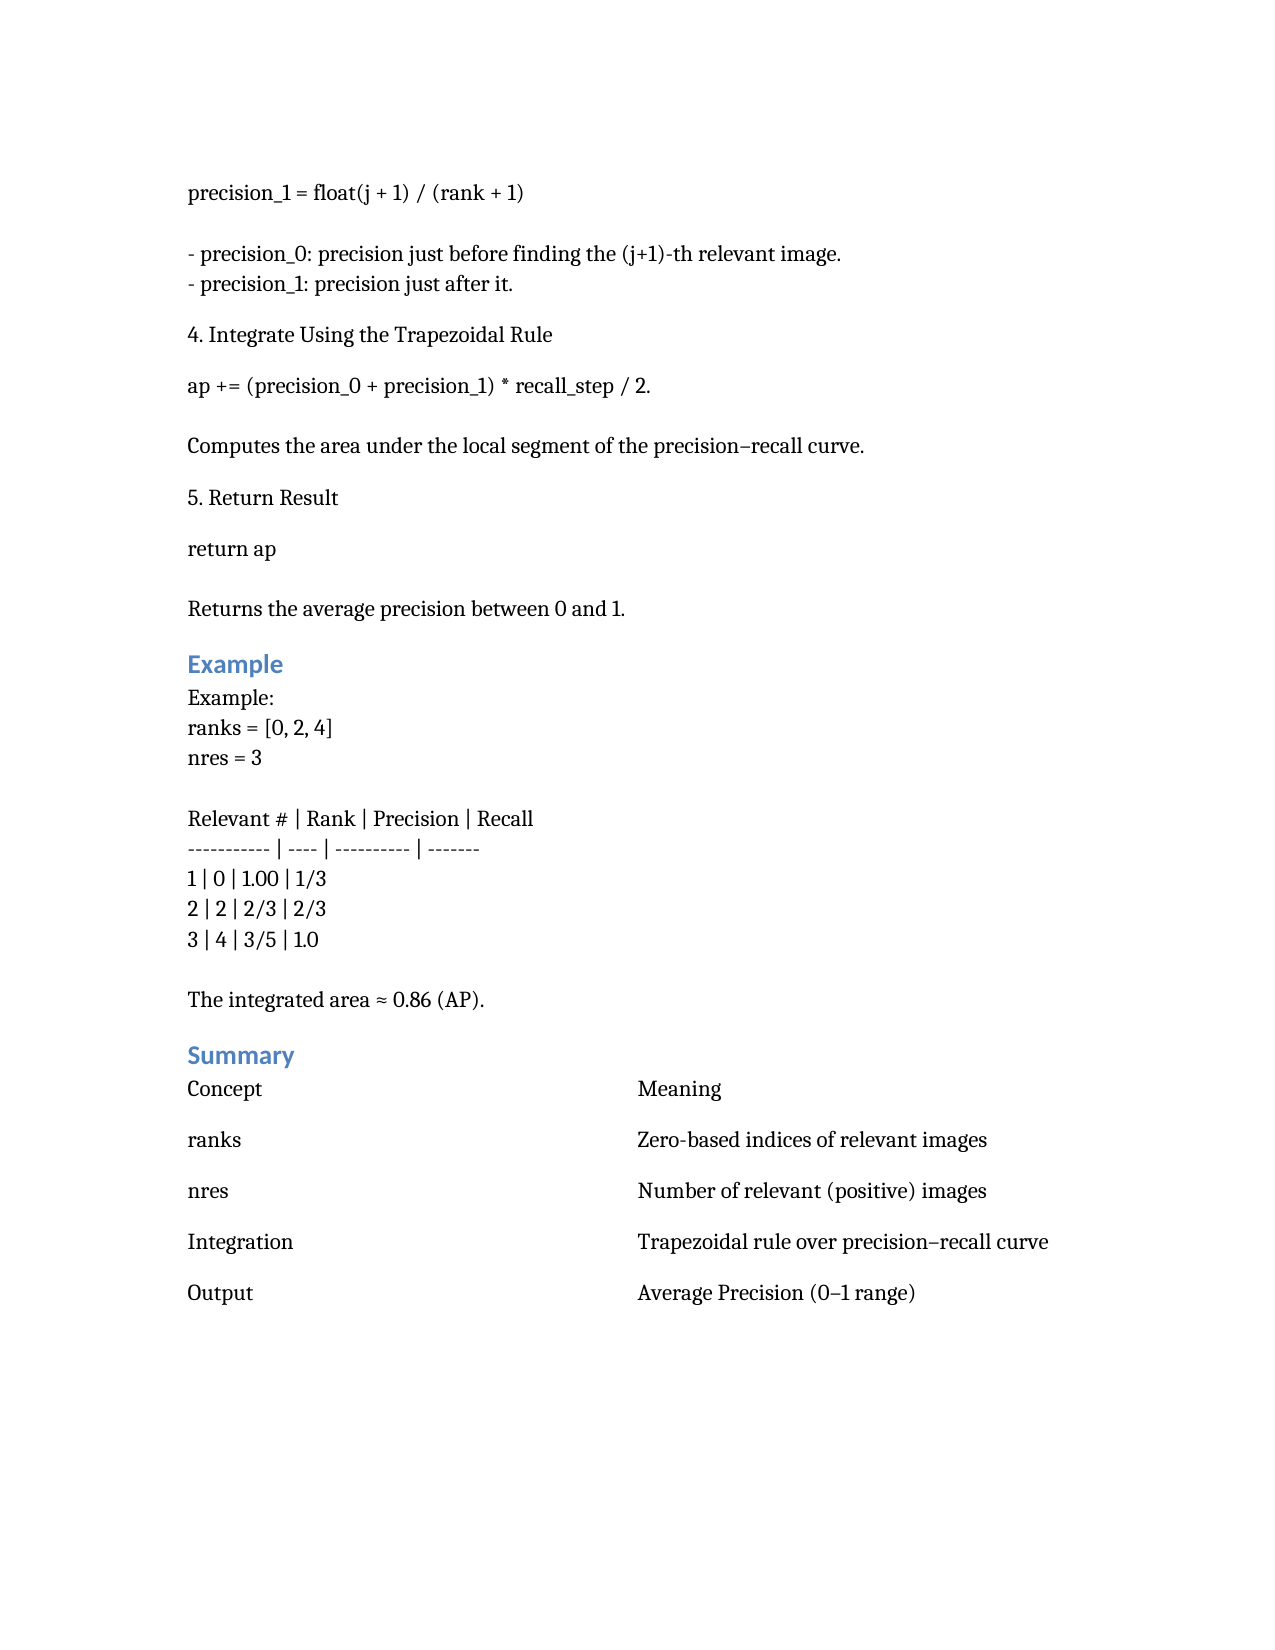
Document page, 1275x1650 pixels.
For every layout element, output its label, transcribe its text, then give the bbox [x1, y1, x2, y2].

text 4. Integrate Using the Trapezoidal Rule [187, 322, 1087, 348]
table_cell ranks [176, 1127, 626, 1178]
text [187, 150, 1087, 297]
text return ap Returns the average precision between 0 and 1. [187, 535, 1087, 622]
table_header Meaning [626, 1076, 1076, 1127]
table_header Concept [176, 1076, 626, 1127]
table_cell Integration [176, 1229, 626, 1280]
text ap += (precision_0 + precision_1) * recall_step / 2. Computes the area under the local segment of the precision–recall curve. [187, 373, 1087, 460]
table_cell nres [176, 1178, 626, 1229]
subtitle Example [187, 647, 1087, 680]
table_cell Zero-based indices of relevant images [626, 1127, 1076, 1178]
text Example: ranks = [0, 2, 4] nres = 3 Relevant # | Rank | Precision | Recall ----------- | ---- | ---------- | ------- 1 | 0 | 1.00 | 1/3 2 | 2 | 2/3 | 2/3 3 | 4 | 3/5 | 1.0 The integrated area ≈ 0.86 (AP). [187, 685, 1087, 1013]
table_cell Trapezoidal rule over precision–recall curve [626, 1229, 1076, 1280]
subtitle Summary [187, 1038, 1087, 1071]
table_cell Number of relevant (positive) images [626, 1178, 1076, 1229]
text 5. Return Result [187, 484, 1087, 511]
table_cell Average Precision (0–1 range) [626, 1280, 1076, 1331]
table_cell Output [176, 1280, 626, 1331]
